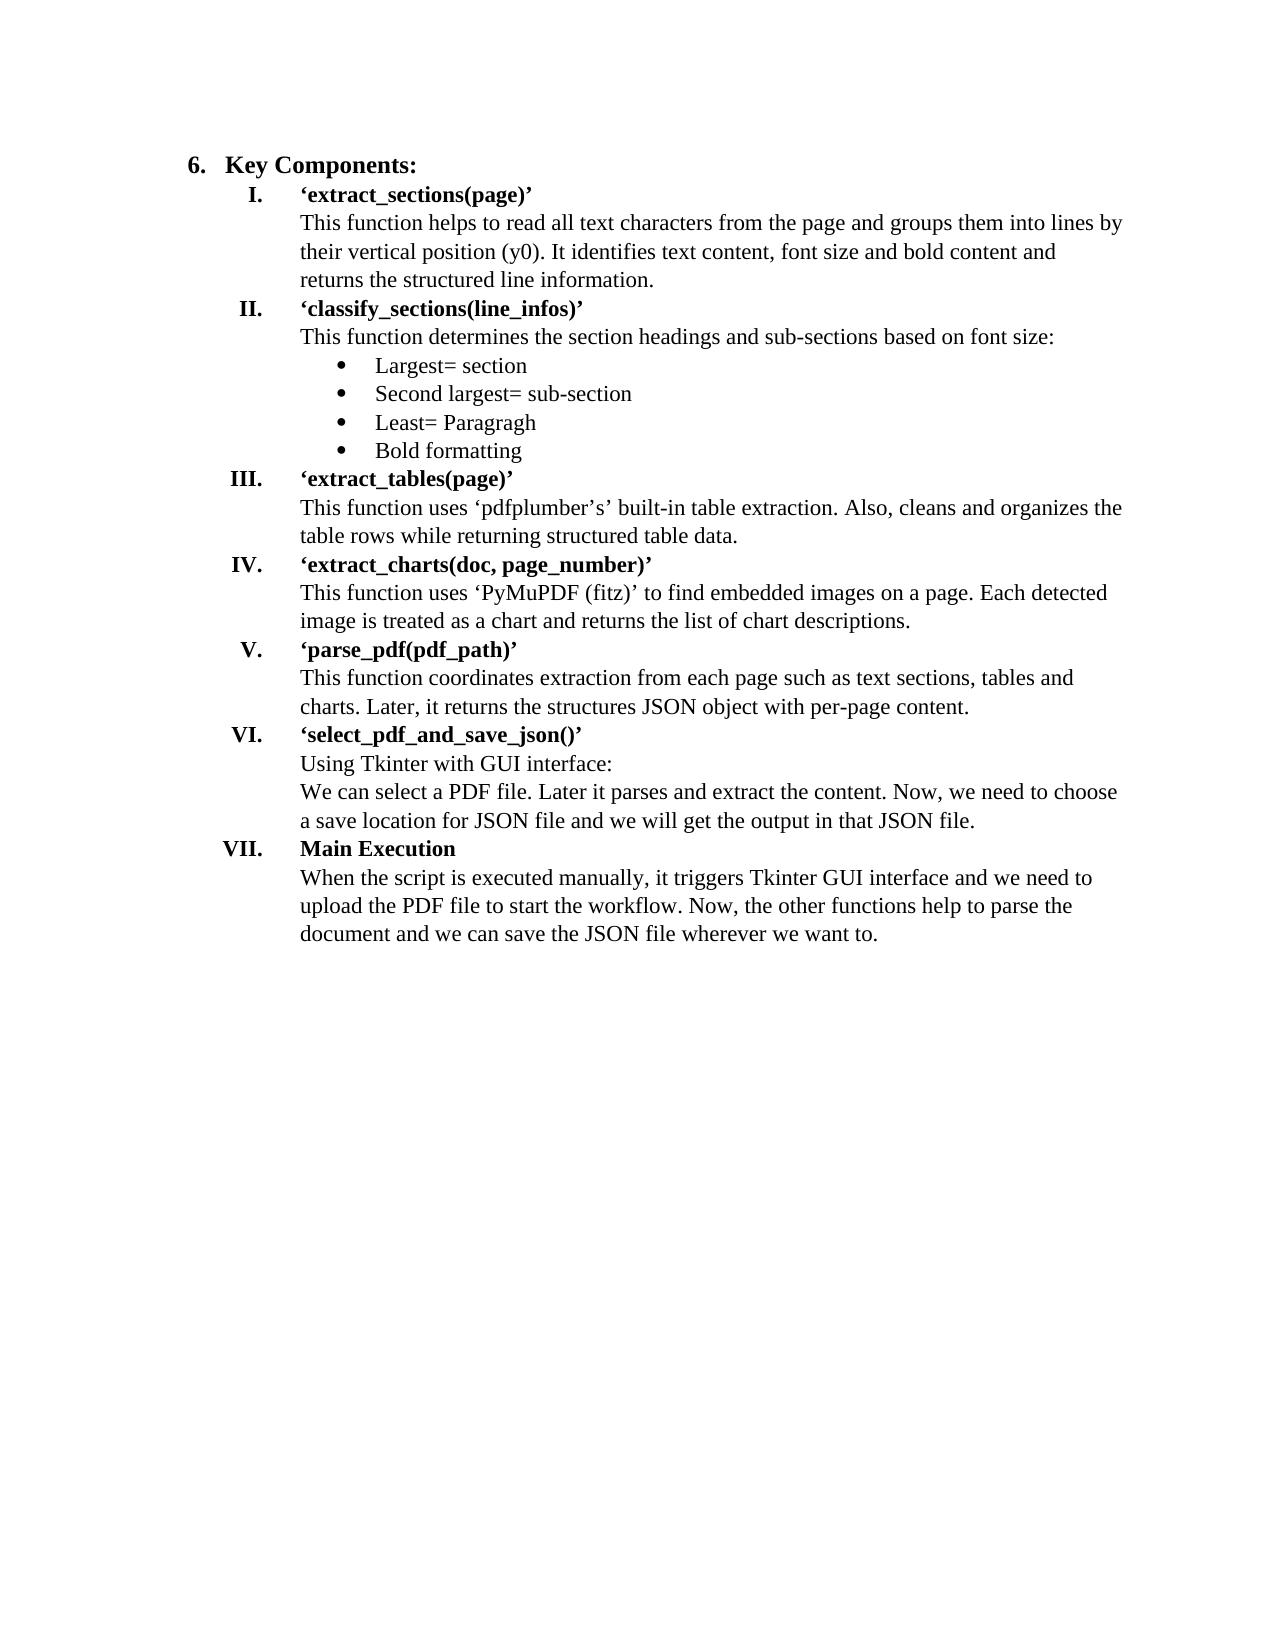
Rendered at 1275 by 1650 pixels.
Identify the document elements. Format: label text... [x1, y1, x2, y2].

list ‘select_pdf_and_save_json()’ [262, 721, 1125, 748]
list When the script is executed manually, it triggers Tkinter GUI interface and we need to upload the PDF file to start the workflow. Now, the other functions help to parse the document and we can save the JSON file wherever we want to. [300, 863, 1125, 947]
list ‘extract_charts(doc, page_number)’ [262, 551, 1125, 577]
list Second largest= sub-section [337, 380, 1125, 406]
list This function coordinates extraction from each page such as text sections, tables and charts. Later, it returns the structures JSON object with per-page content. [300, 664, 1125, 719]
list This function uses ‘PyMuPDF (fitz)’ to find embedded images on a page. Each detected image is treated as a chart and returns the list of chart descriptions. [300, 579, 1125, 634]
list Using Tkinter with GUI interface: [300, 750, 1125, 776]
list This function uses ‘pdfplumber’s’ built-in table extraction. Also, cleans and organizes the table rows while returning structured table data. [300, 494, 1125, 549]
list ‘classify_sections(line_infos)’ [262, 295, 1125, 321]
list ‘parse_pdf(pdf_path)’ [262, 636, 1125, 662]
list This function helps to read all text characters from the page and groups them into lines by their vertical position (y0). It identifies text content, font size and bold content and returns the structured line information. [300, 209, 1125, 293]
list Key Components: [187, 150, 1125, 179]
list Least= Paragragh [337, 408, 1125, 435]
list Main Execution [262, 835, 1125, 861]
list ‘extract_tables(page)’ [262, 465, 1125, 492]
list This function determines the section headings and sub-sections based on font size: [300, 323, 1125, 349]
list Largest= section [337, 352, 1125, 378]
list Bold formatting [337, 437, 1125, 463]
list We can select a PDF file. Later it parses and extract the content. Now, we need to choose a save location for JSON file and we will get the output in that JSON file. [300, 778, 1125, 833]
list ‘extract_sections(page)’ [262, 181, 1125, 207]
